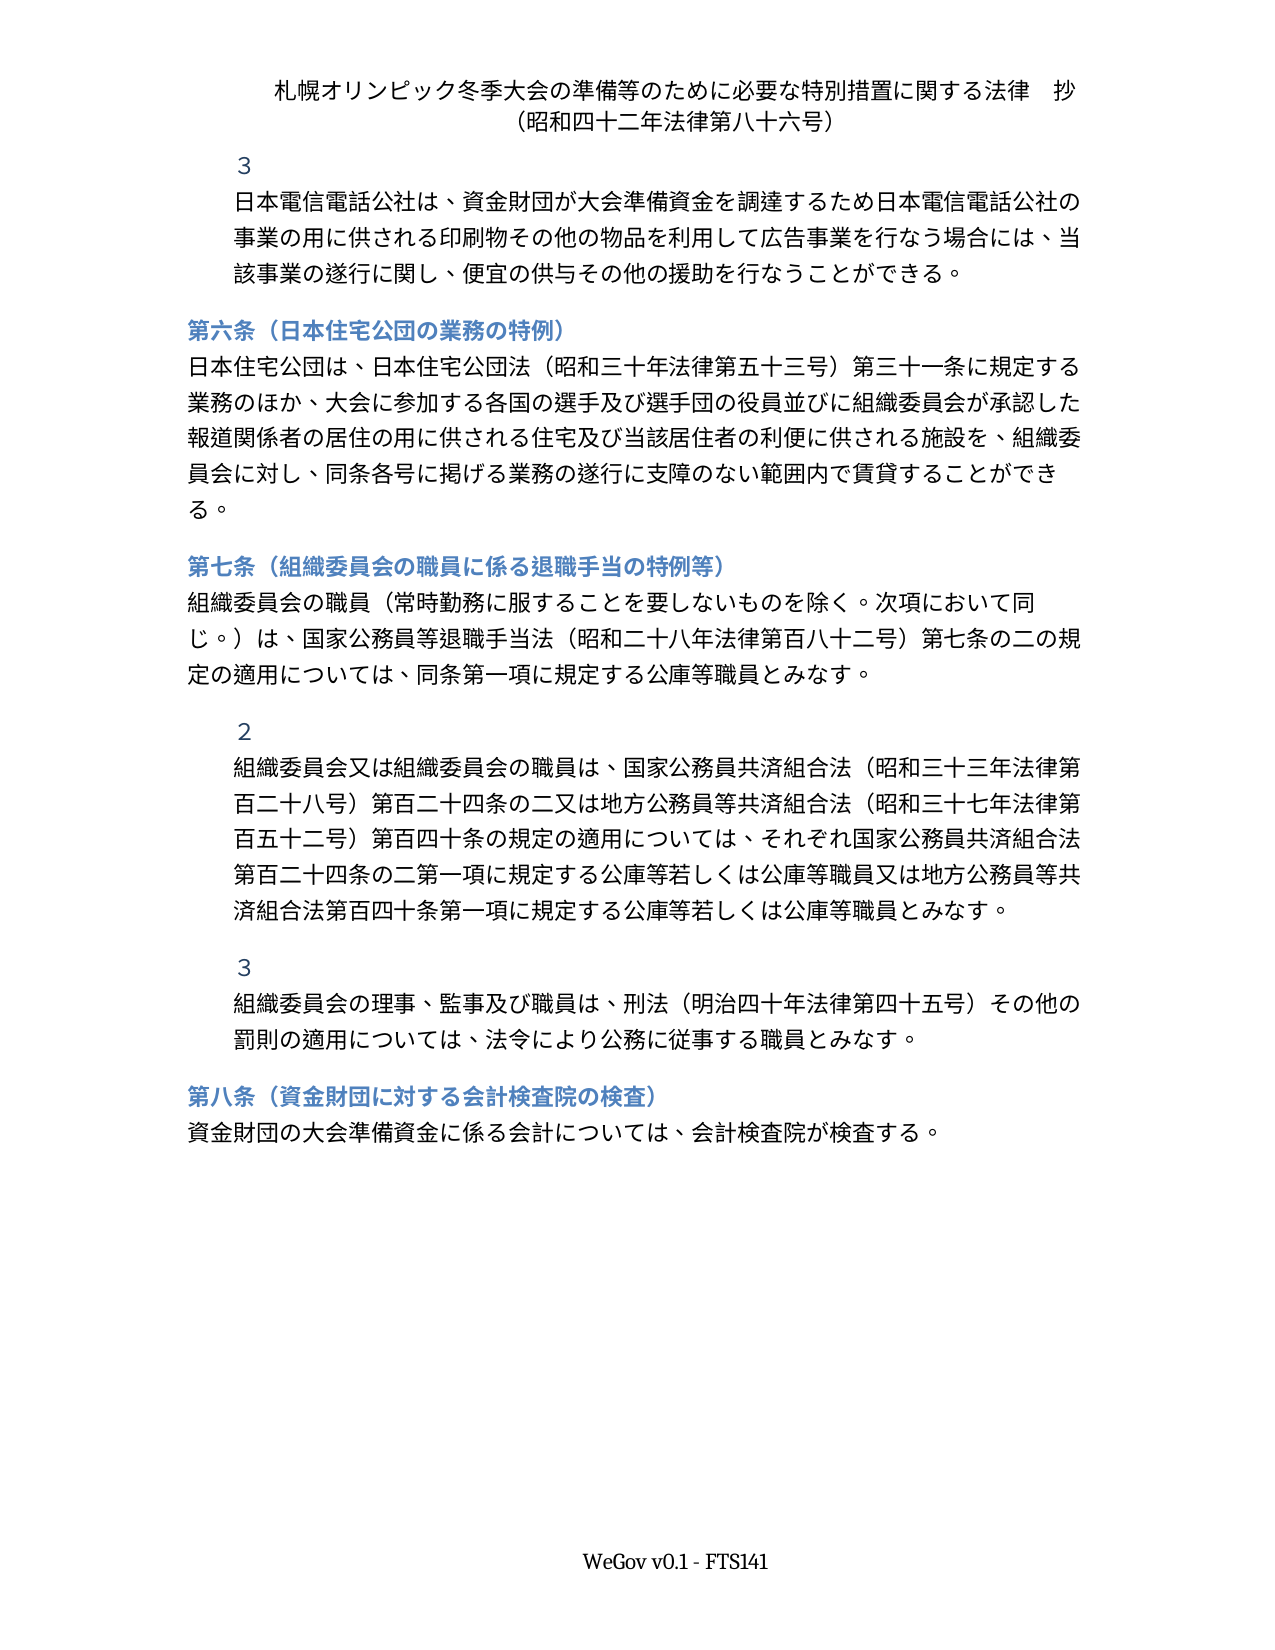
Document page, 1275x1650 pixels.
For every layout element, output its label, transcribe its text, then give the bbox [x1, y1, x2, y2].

subtitle 第七条（組織委員会の職員に係る退職手当の特例等） [187, 551, 1087, 582]
text 組織委員会又は組織委員会の職員は、国家公務員共済組合法（昭和三十三年法律第百二十八号）第百二十四条の二又は地方公務員等共済組合法（昭和三十七年法律第百五十二号）第百四十条の規定の適用については、それぞれ国家公務員共済組合法第百二十四条の二第一項に規定する公庫等若しくは公庫等職員又は地方公務員等共済組合法第百四十条第一項に規定する公庫等若しくは公庫等職員とみなす。 [233, 752, 1087, 927]
subtitle ２ [233, 716, 1087, 747]
subtitle 第六条（日本住宅公団の業務の特例） [187, 314, 1087, 346]
text 資金財団の大会準備資金に係る会計については、会計検査院が検査する。 [187, 1117, 1087, 1148]
subtitle ３ [233, 150, 1087, 181]
text 組織委員会の職員（常時勤務に服することを要しないものを除く。次項において同じ。）は、国家公務員等退職手当法（昭和二十八年法律第百八十二号）第七条の二の規定の適用については、同条第一項に規定する公庫等職員とみなす。 [187, 587, 1087, 690]
text 日本電信電話公社は、資金財団が大会準備資金を調達するため日本電信電話公社の事業の用に供される印刷物その他の物品を利用して広告事業を行なう場合には、当該事業の遂行に関し、便宜の供与その他の援助を行なうことができる。 [233, 186, 1087, 289]
text 日本住宅公団は、日本住宅公団法（昭和三十年法律第五十三号）第三十一条に規定する業務のほか、大会に参加する各国の選手及び選手団の役員並びに組織委員会が承認した報道関係者の居住の用に供される住宅及び当該居住者の利便に供される施設を、組織委員会に対し、同条各号に掲げる業務の遂行に支障のない範囲内で賃貸することができる。 [187, 351, 1087, 526]
subtitle 第八条（資金財団に対する会計検査院の検査） [187, 1081, 1087, 1112]
subtitle ３ [233, 952, 1087, 983]
text 組織委員会の理事、監事及び職員は、刑法（明治四十年法律第四十五号）その他の罰則の適用については、法令により公務に従事する職員とみなす。 [233, 988, 1087, 1055]
